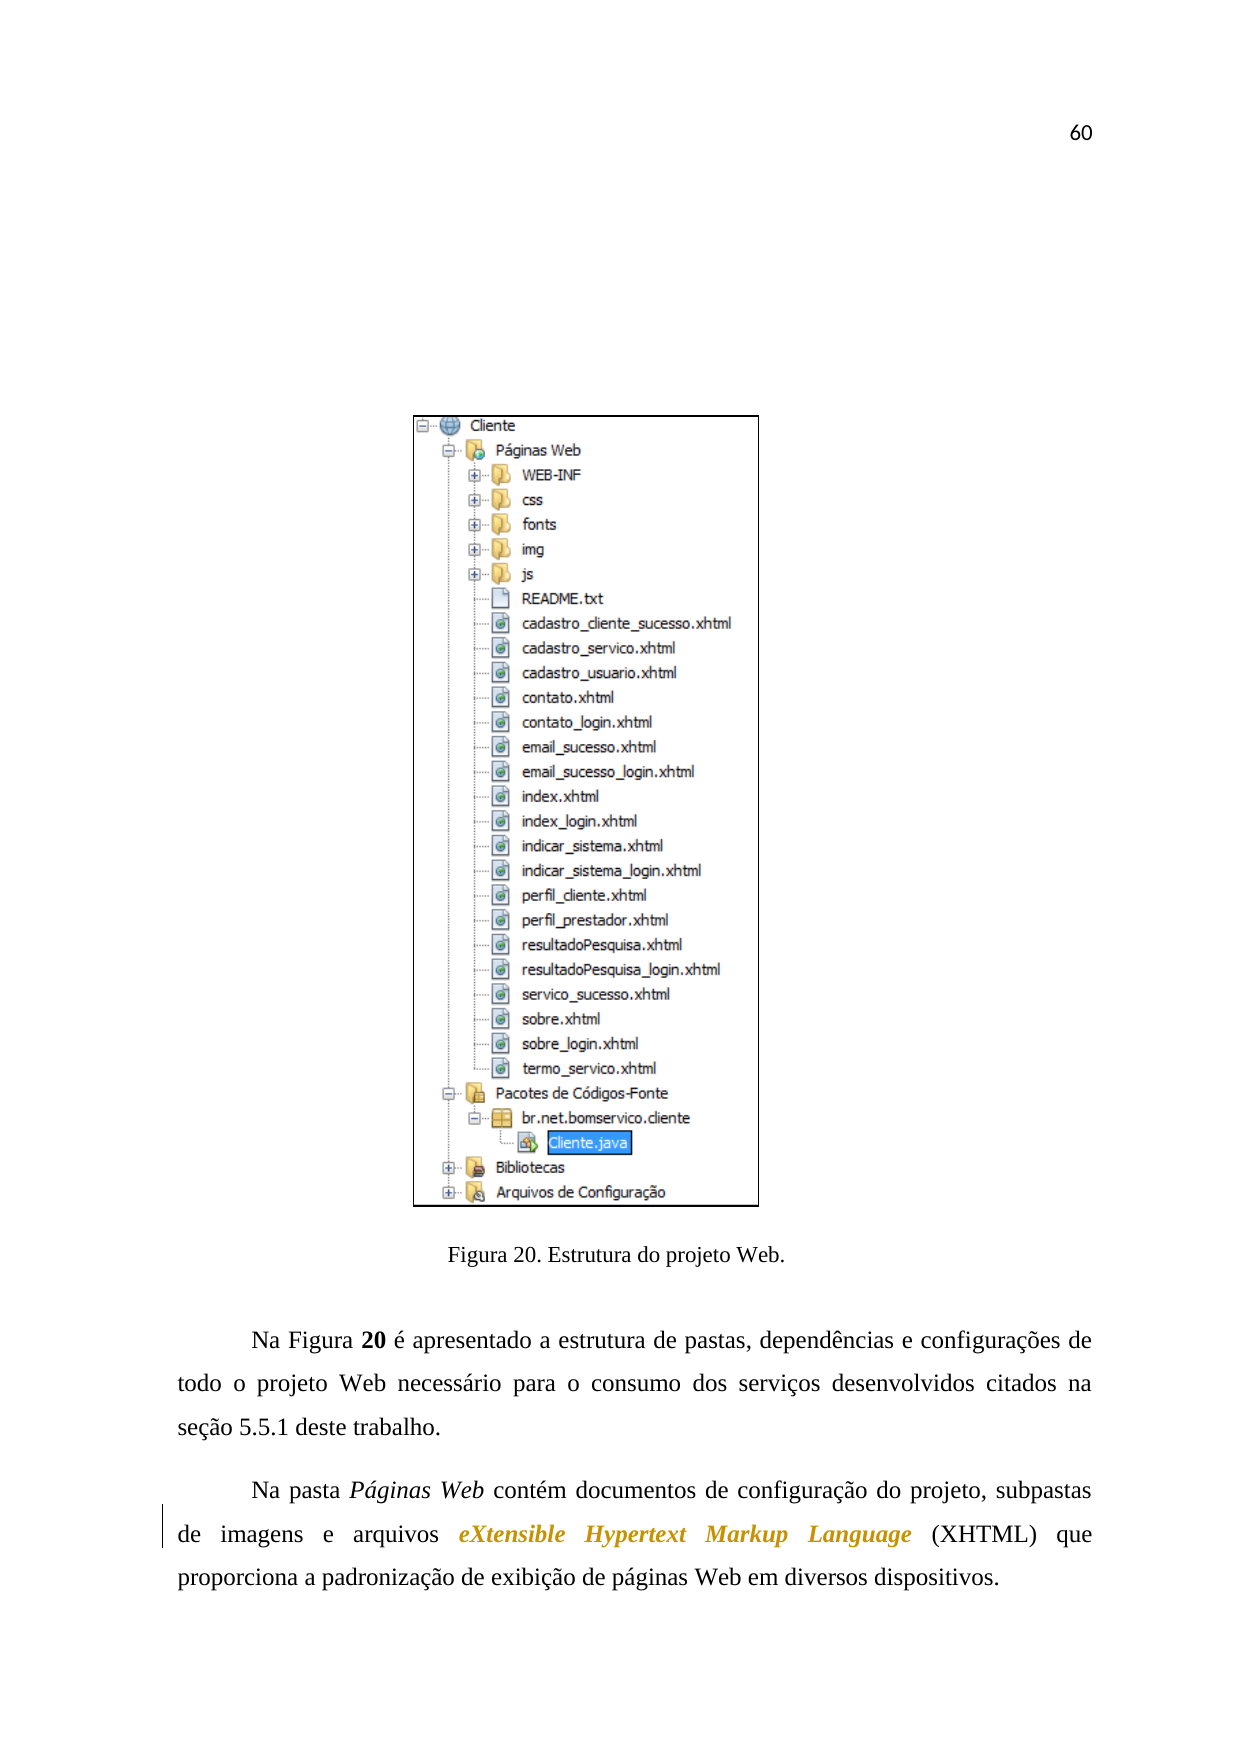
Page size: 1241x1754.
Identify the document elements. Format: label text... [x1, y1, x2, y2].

text Na pasta Páginas Web contém documentos de configuração do projeto, subpastas de imagens e arquivos eXtensible Hypertext Markup Language (XHTML) que proporciona a padronização de exibição de páginas Web em diversos dispositivos. [177, 1476, 1092, 1591]
text Na Figura 20 é apresentado a estrutura de pastas, dependências e configurações de todo o projeto Web necessário para o consumo dos serviços desenvolvidos citados na seção 5.5.1 deste trabalho. [177, 1325, 1092, 1440]
picture [414, 417, 758, 1205]
